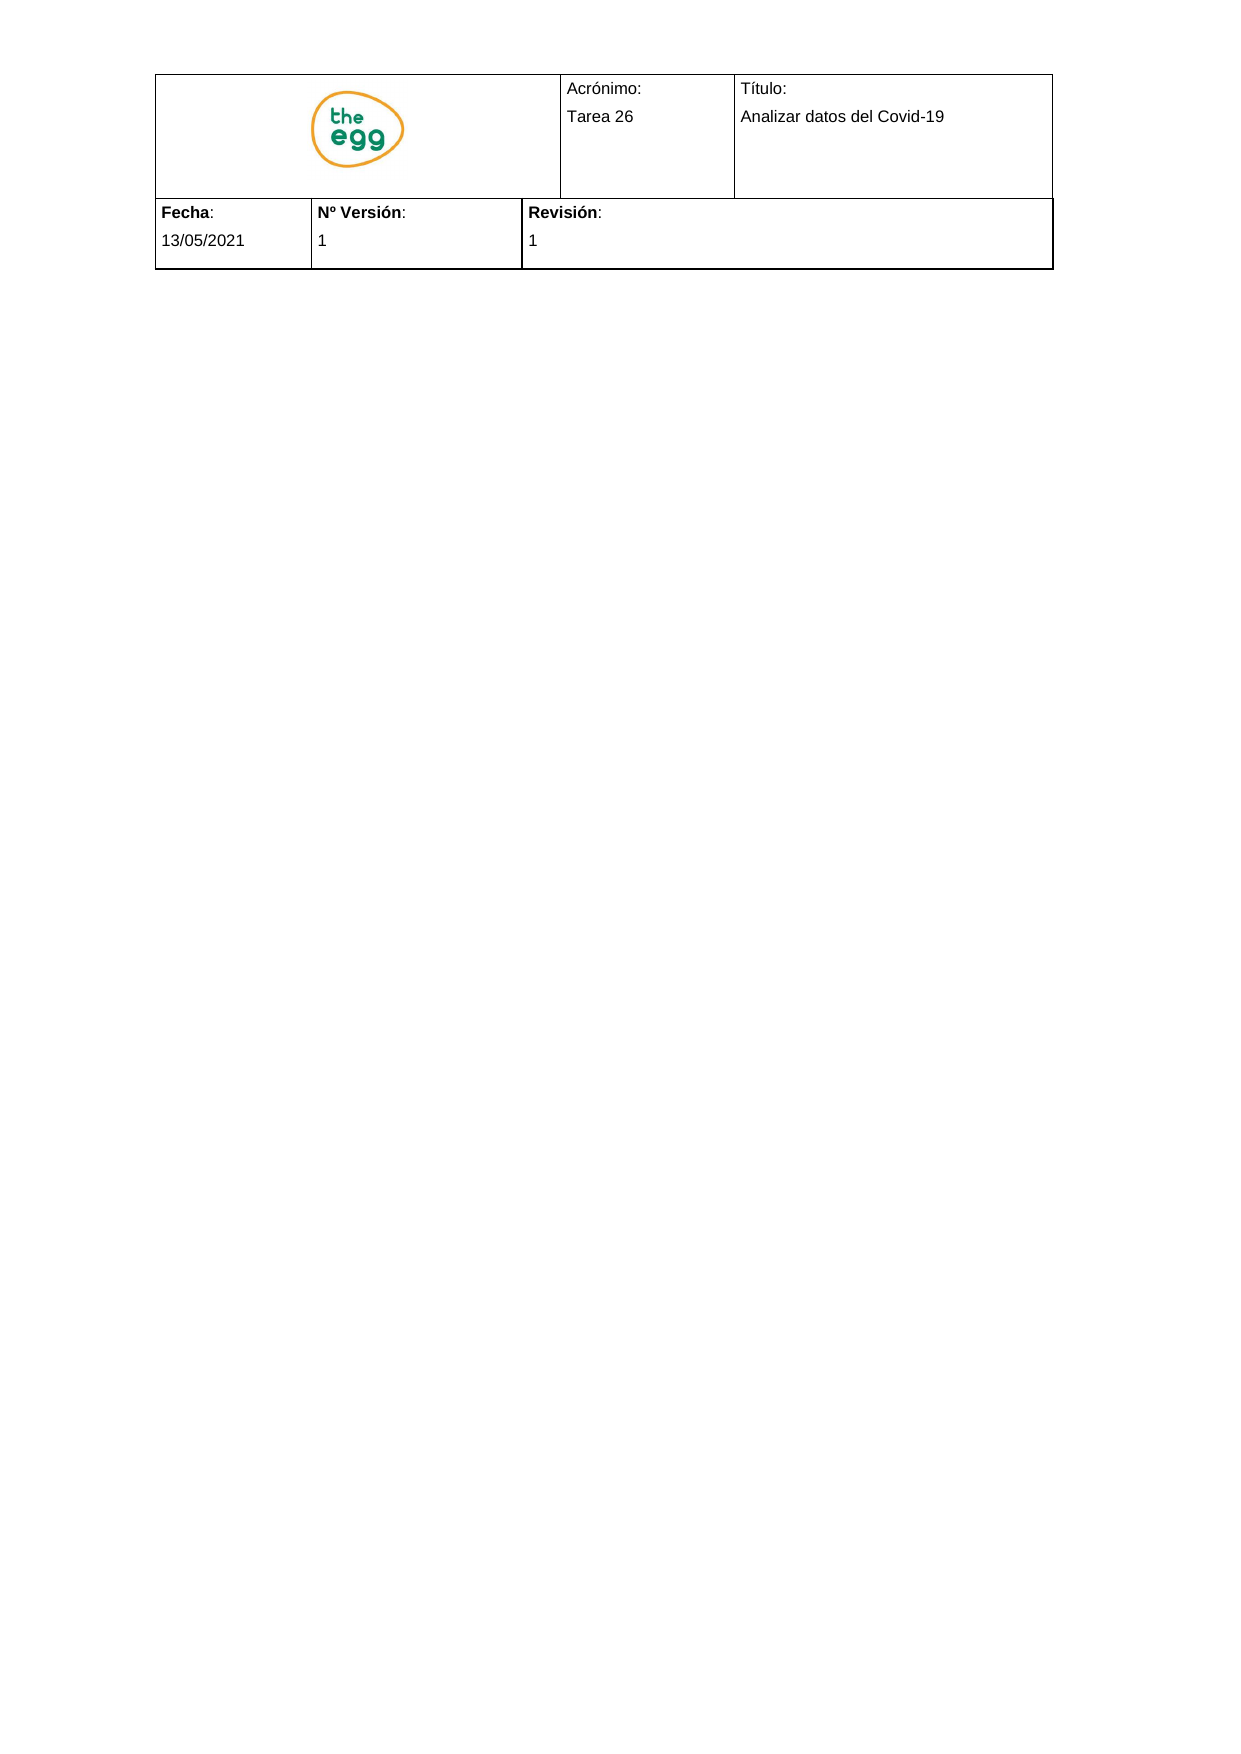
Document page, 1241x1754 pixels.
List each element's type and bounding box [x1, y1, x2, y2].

picture [307, 79, 408, 180]
